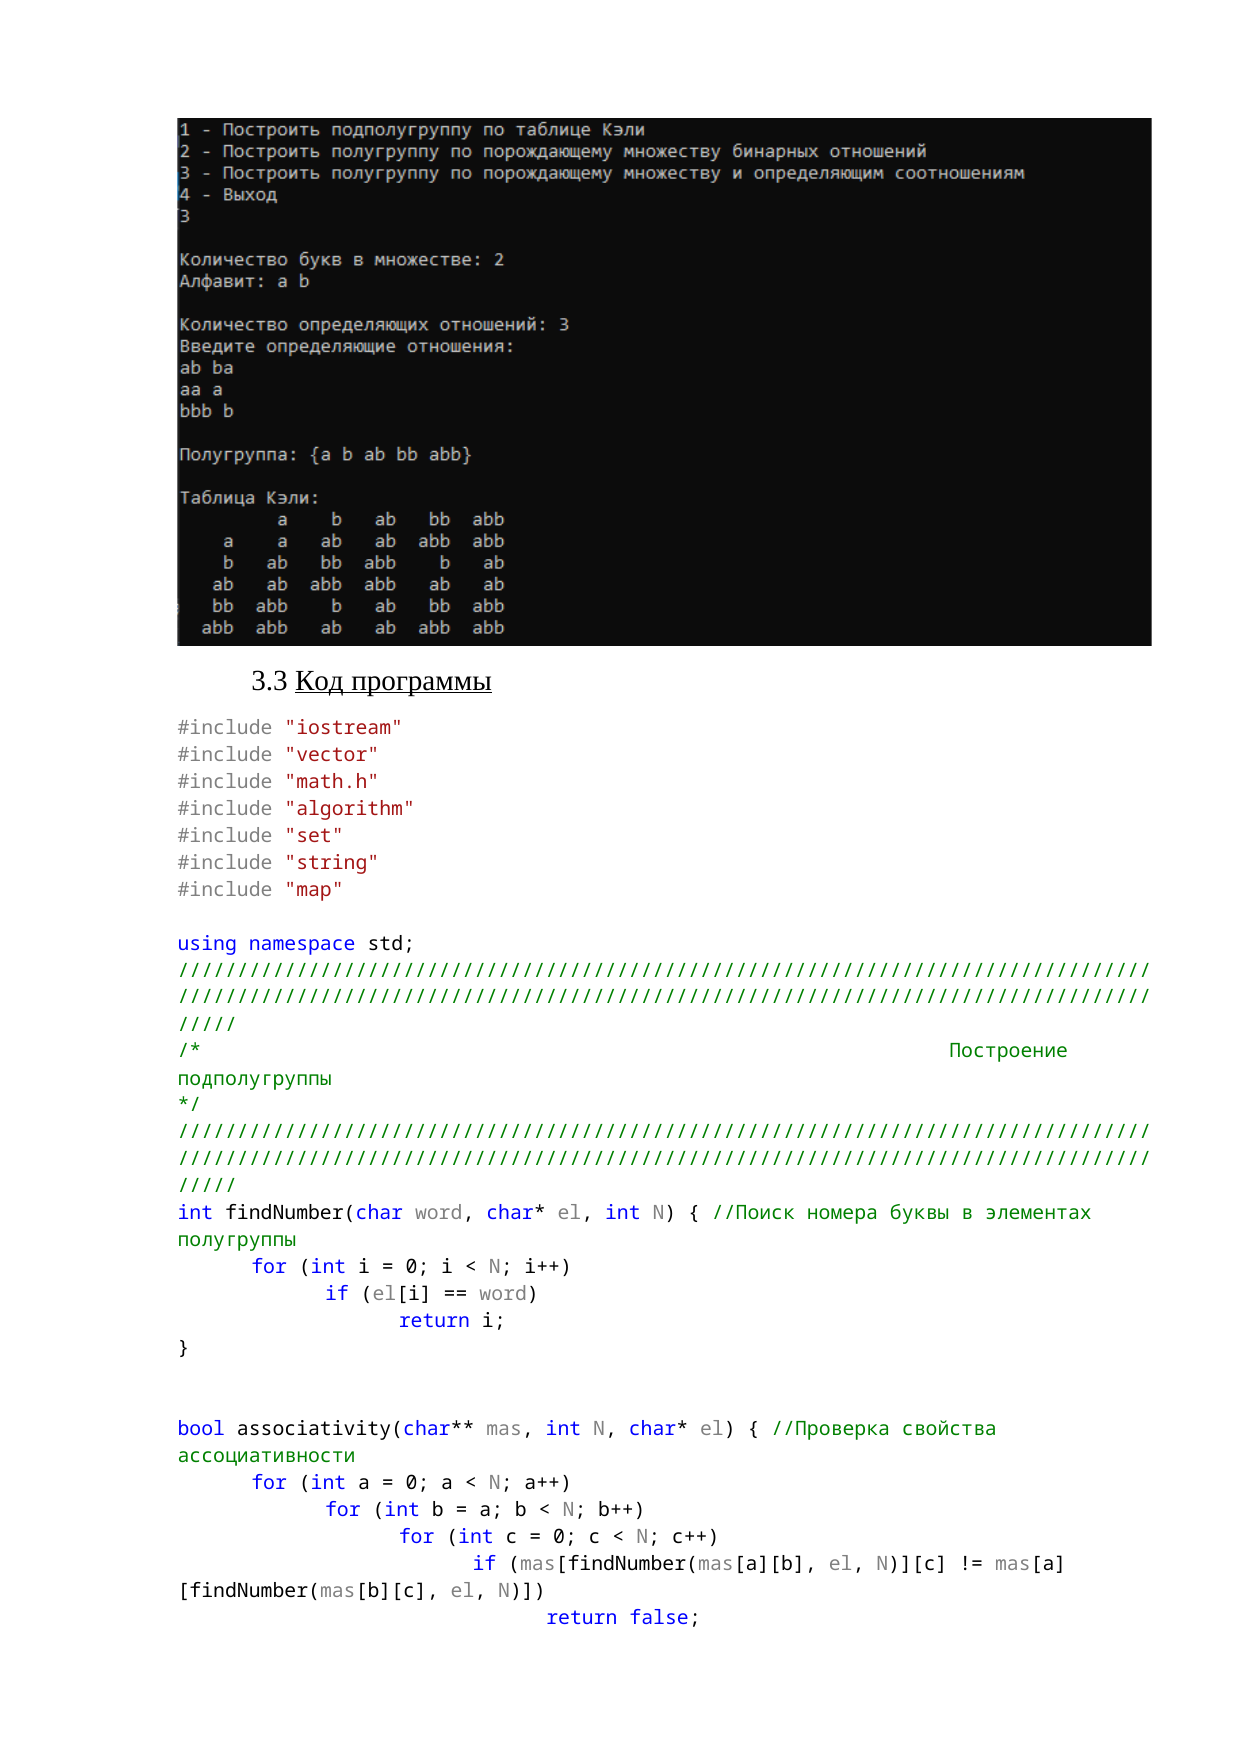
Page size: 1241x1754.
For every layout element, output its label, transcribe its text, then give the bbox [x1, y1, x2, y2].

text bool associativity(char** mas, int N, char* el) { //Проверка свойства ассоциативности [177, 1414, 1152, 1468]
text if (el[i] == word) [177, 1279, 1152, 1307]
text int findNumber(char word, char* el, int N) { //Поиск номера буквы в элементах полугруппы [177, 1199, 1152, 1253]
text if (mas[findNumber(mas[a][b], el, N)][c] != mas[a][findNumber(mas[b][c], el, N)]) [177, 1549, 1152, 1603]
text #include "iostream" [177, 713, 1152, 740]
text #include "string" [177, 848, 1152, 875]
text ///////////////////////////////////////////////////////////////////////////////////////////////////////////////////////////////////////////////////////////////////////// [177, 956, 1152, 1037]
text for (int c = 0; c < N; c++) [177, 1522, 1152, 1549]
text #include "algorithm" [177, 794, 1152, 821]
text } [177, 1333, 1152, 1361]
text #include "set" [177, 821, 1152, 848]
text #include "math.h" [177, 767, 1152, 794]
text return false; [177, 1603, 1152, 1630]
text for (int a = 0; a < N; a++) [177, 1468, 1152, 1495]
text ///////////////////////////////////////////////////////////////////////////////////////////////////////////////////////////////////////////////////////////////////////// [177, 1118, 1152, 1199]
text 3.3 Код программы [177, 663, 1152, 696]
text return i; [177, 1307, 1152, 1333]
text #include "map" [177, 875, 1152, 902]
text for (int b = a; b < N; b++) [177, 1495, 1152, 1522]
picture [177, 118, 1152, 646]
text for (int i = 0; i < N; i++) [177, 1253, 1152, 1279]
text using namespace std; [177, 929, 1152, 956]
text /* Построение подполугруппы */ [177, 1037, 1152, 1118]
text #include "vector" [177, 740, 1152, 767]
